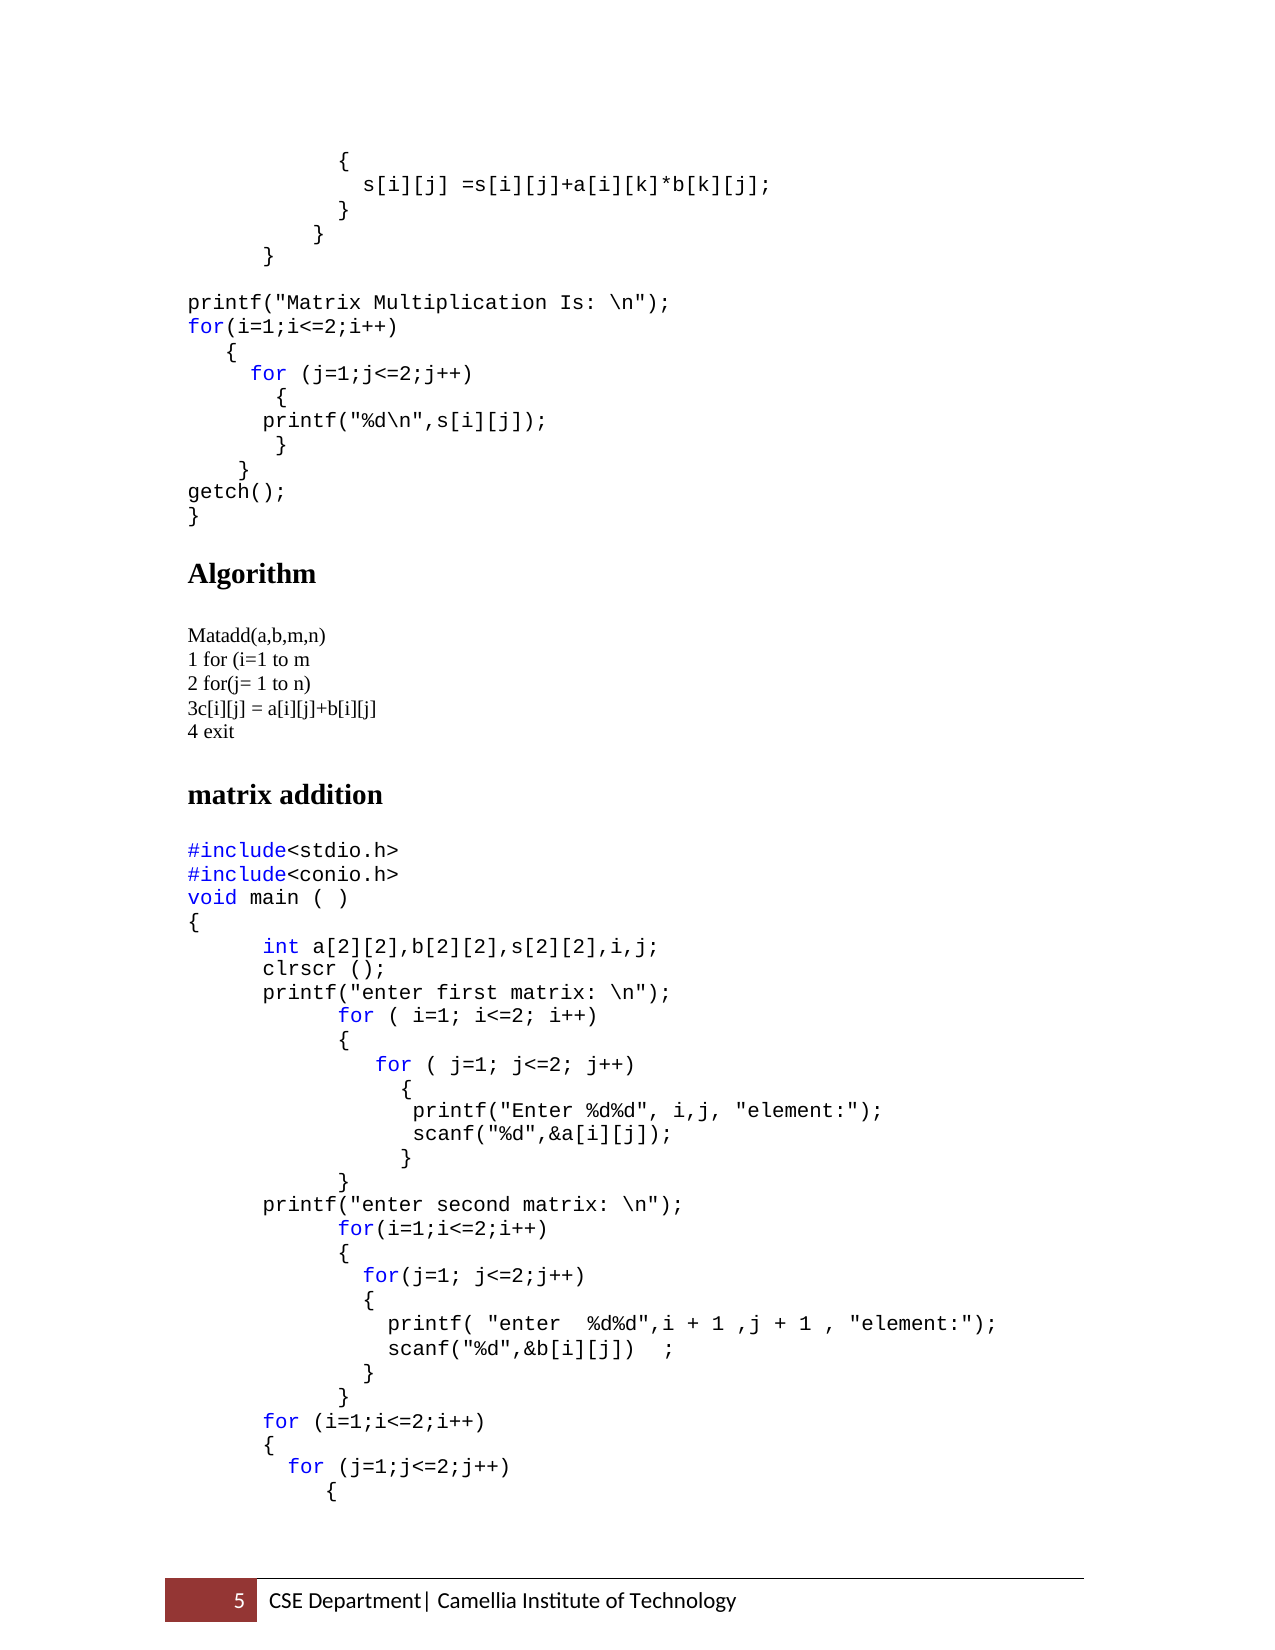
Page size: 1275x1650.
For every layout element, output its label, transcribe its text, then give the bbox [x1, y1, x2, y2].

text { [325, 1480, 1096, 1504]
text #include<stdio.h> [187, 840, 1096, 864]
text { [337, 1029, 1096, 1053]
text } [362, 1362, 1096, 1386]
text } [275, 434, 1096, 457]
text { [187, 911, 1096, 934]
text int a[2][2],b[2][2],s[2][2],i,j; [262, 934, 1096, 958]
text scanf("%d",&a[i][j]); [412, 1123, 1096, 1147]
text { [400, 1076, 1096, 1100]
text for ( j=1; j<=2; j++) [375, 1053, 1096, 1076]
text for (i=1;i<=2;i++) [262, 1409, 1096, 1433]
text } [337, 1386, 1096, 1409]
text printf("Enter %d%d", i,j, "element:"); [412, 1100, 1096, 1123]
subtitle matrix addition [187, 777, 1096, 811]
text for (j=1;j<=2;j++) [250, 363, 1096, 386]
text printf( "enter %d%d",i + 1 ,j + 1 , "element:"); scanf("%d",&b[i][j]) ; [387, 1313, 1000, 1362]
text getch(); [187, 481, 1096, 504]
subtitle Algorithm [187, 557, 1096, 590]
text for (j=1;j<=2;j++) [287, 1456, 1096, 1480]
text #include<conio.h> void main ( ) [187, 864, 421, 911]
text } [337, 198, 1096, 221]
text { [362, 1289, 1096, 1313]
text { [225, 339, 1096, 363]
text 3c[i][j] = a[i][j]+b[i][j] 4 exit [187, 695, 384, 743]
text } [187, 504, 1096, 528]
text } [262, 245, 1096, 268]
text } [337, 1171, 1096, 1194]
text printf("%d\n",s[i][j]); [262, 410, 1096, 434]
text printf("Matrix Multiplication Is: \n"); for(i=1;i<=2;i++) [187, 292, 825, 339]
text printf("enter second matrix: \n"); for(i=1;i<=2;i++) [262, 1194, 825, 1242]
text { [337, 1242, 1096, 1265]
text s[i][j] =s[i][j]+a[i][k]*b[k][j]; [362, 174, 1096, 198]
text { [337, 150, 1096, 174]
text printf("enter first matrix: \n"); for ( i=1; i<=2; i++) [262, 982, 707, 1029]
text for(j=1; j<=2;j++) [362, 1265, 1096, 1289]
text } [312, 221, 1096, 245]
text 2 for(j= 1 to n) [187, 671, 1096, 695]
text } [400, 1147, 1096, 1171]
text { [275, 386, 1096, 410]
text clrscr (); [262, 958, 1096, 982]
text { [262, 1433, 1096, 1456]
text Matadd(a,b,m,n) 1 for (i=1 to m [187, 623, 334, 671]
text } [186, 457, 302, 481]
